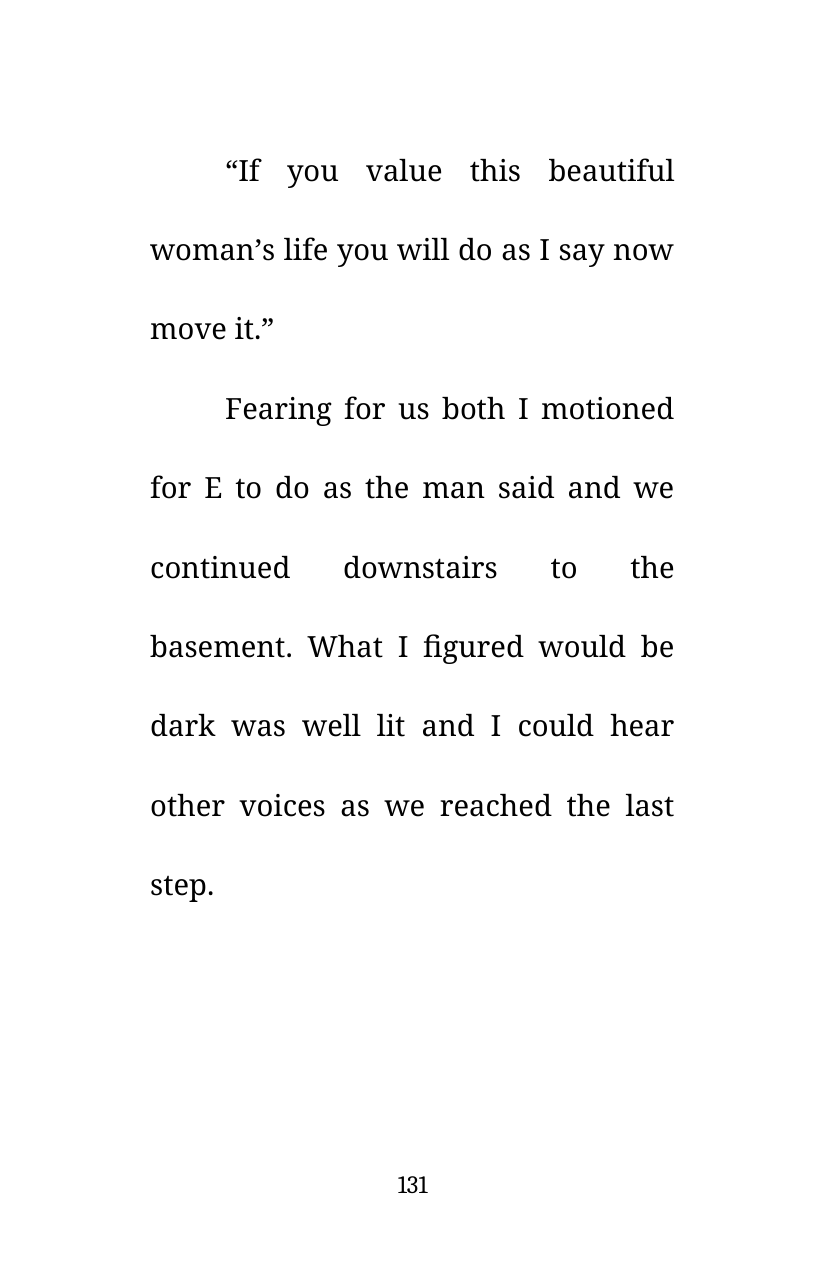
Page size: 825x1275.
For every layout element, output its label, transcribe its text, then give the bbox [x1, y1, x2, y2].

text “If you value this beautiful woman’s life you will do as I say now move it.” [150, 150, 675, 348]
text Fearing for us both I motioned for E to do as the man said and we continued downstairs to the basement. What I figured would be dark was well lit and I could hear other voices as we reached the last step. [150, 388, 675, 904]
